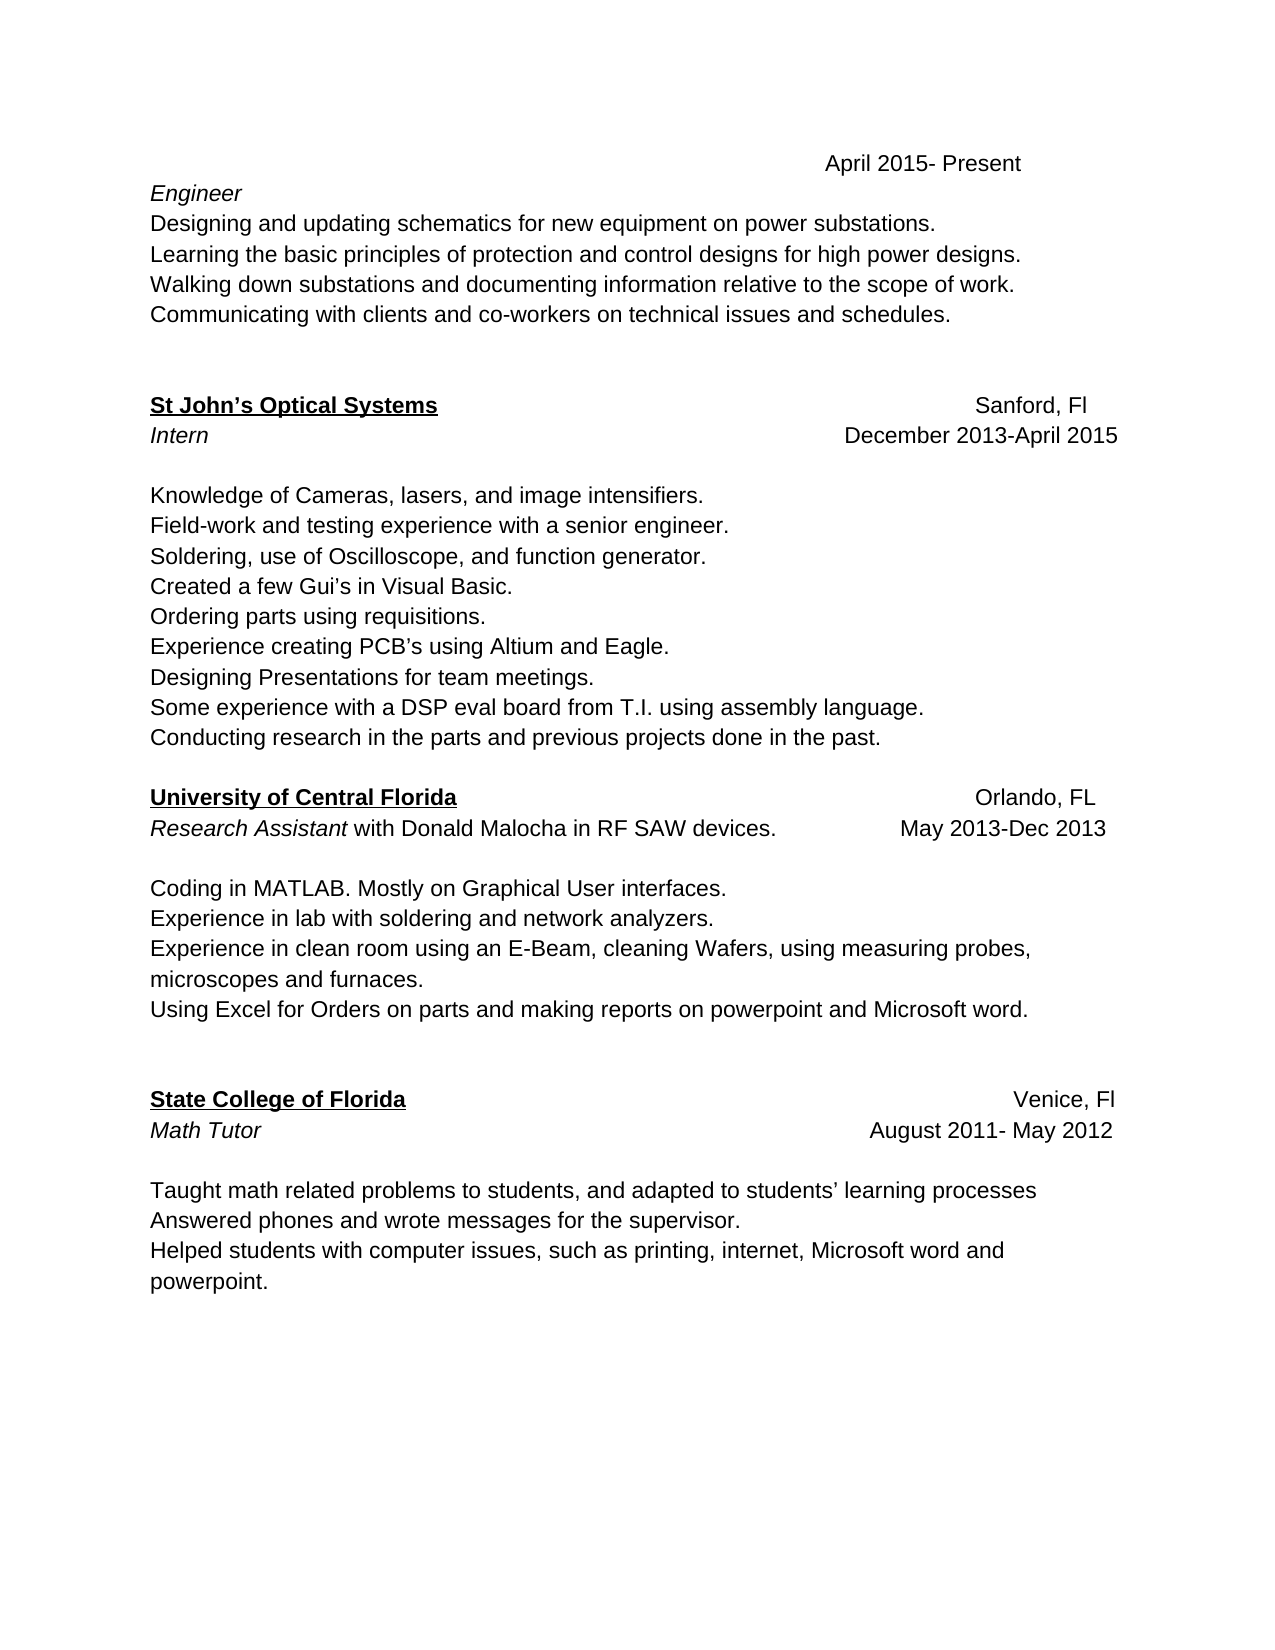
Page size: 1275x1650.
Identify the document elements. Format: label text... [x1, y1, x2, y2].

text Soldering, use of Oscilloscope, and function generator. [150, 543, 1125, 569]
text Created a few Gui’s in Visual Basic. [150, 573, 1125, 599]
text Using Excel for Orders on parts and making reports on powerpoint and Microsoft word. [150, 996, 1125, 1022]
text Conducting research in the parts and previous projects done in the past. [150, 724, 1125, 750]
text Answered phones and wrote messages for the supervisor. [150, 1207, 1125, 1234]
text Research Assistant with Donald Malocha in RF SAW devices. May 2013-Dec 2013 [150, 814, 1125, 841]
text Learning the basic principles of protection and control designs for high power designs. [150, 241, 1125, 267]
text University of Central Florida Orlando, FL [150, 784, 1125, 811]
text Experience creating PCB’s using Altium and Eagle. [150, 633, 1125, 660]
text Helped students with computer issues, such as printing, internet, Microsoft word and powerpoint. [150, 1237, 1125, 1294]
text Intern December 2013-April 2015 [150, 422, 1125, 448]
text Experience in lab with soldering and network analyzers. [150, 905, 1125, 932]
text April 2015- Present [150, 150, 1125, 176]
text Communicating with clients and co-workers on technical issues and schedules. [150, 301, 1125, 327]
text Some experience with a DSP eval board from T.I. using assembly language. [150, 694, 1125, 720]
text Taught math related problems to students, and adapted to students’ learning processes [150, 1177, 1125, 1203]
text Math Tutor August 2011- May 2012 [150, 1117, 1125, 1143]
text Coding in MATLAB. Mostly on Graphical User interfaces. [150, 875, 1125, 901]
text Field-work and testing experience with a senior engineer. [150, 512, 1125, 539]
text Ordering parts using requisitions. [150, 603, 1125, 629]
text St John’s Optical Systems Sanford, Fl [150, 392, 1125, 418]
text Walking down substations and documenting information relative to the scope of work. [150, 271, 1125, 297]
text Experience in clean room using an E-Beam, cleaning Wafers, using measuring probes, microscopes and furnaces. [150, 935, 1125, 992]
text Engineer [150, 180, 1125, 207]
text State College of Florida Venice, Fl [150, 1086, 1125, 1113]
text Designing Presentations for team meetings. [150, 663, 1125, 690]
text Designing and updating schematics for new equipment on power substations. [150, 210, 1125, 237]
text Knowledge of Cameras, lasers, and image intensifiers. [150, 482, 1125, 509]
